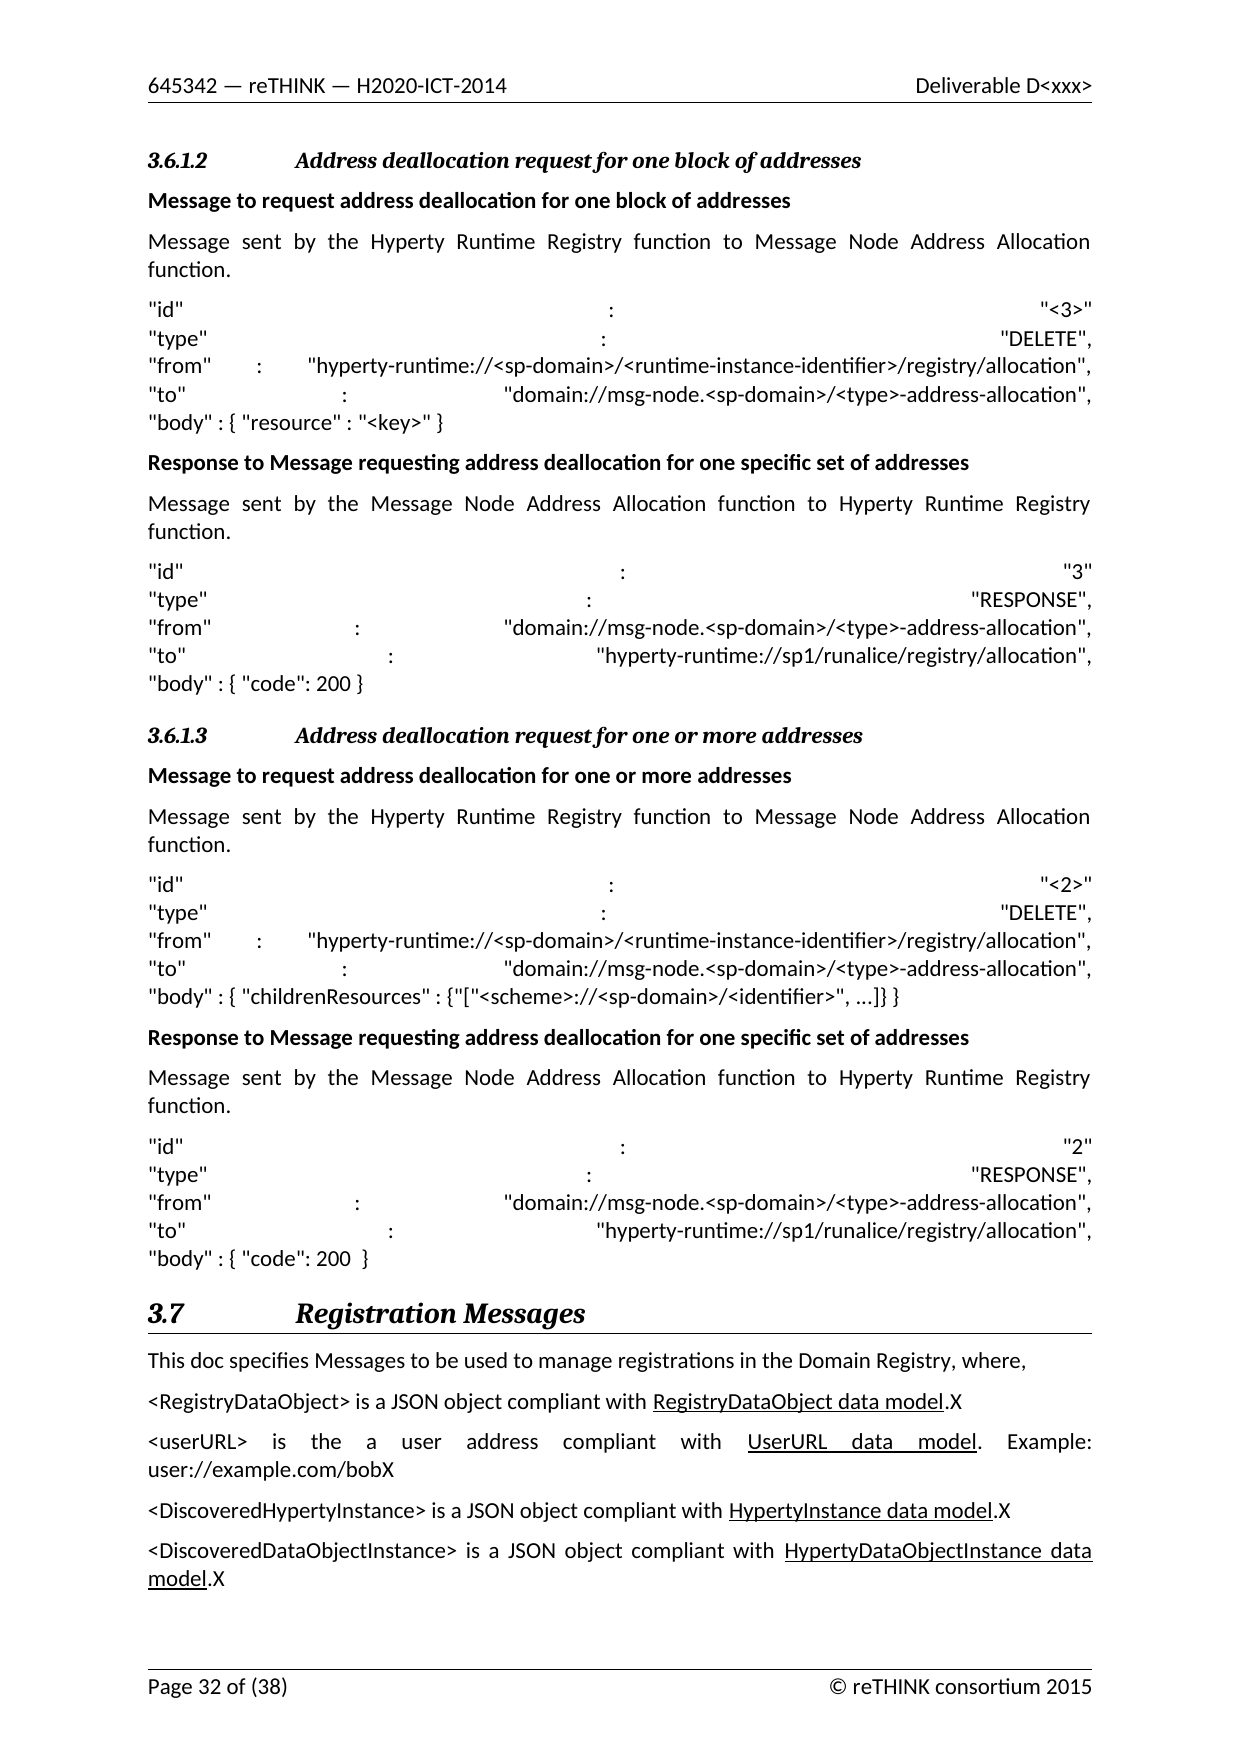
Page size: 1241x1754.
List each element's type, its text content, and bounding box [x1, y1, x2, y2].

subtitle Registration Messages [148, 1297, 1092, 1333]
text Message sent by the Message Node Address Allocation function to Hyperty Runtime Registry function. [148, 489, 1092, 545]
text Message sent by the Hyperty Runtime Registry function to Message Node Address Allocation function. [148, 227, 1092, 283]
text "id" : "2" "type" : "RESPONSE", "from" : "domain://msg-node.<sp-domain>/<type>-address-allocation", "to" : "hyperty-runtime://sp1/runalice/registry/allocation", "body" : { "code": 200 } [148, 1132, 1092, 1272]
subtitle Address deallocation request for one or more addresses [148, 722, 1092, 749]
text "id" : "3" "type" : "RESPONSE", "from" : "domain://msg-node.<sp-domain>/<type>-address-allocation", "to" : "hyperty-runtime://sp1/runalice/registry/allocation", "body" : { "code": 200 } [148, 557, 1092, 697]
text "id" : "<2>" "type" : "DELETE", "from" : "hyperty-runtime://<sp-domain>/<runtime-instance-identifier>/registry/allocation", "to" : "domain://msg-node.<sp-domain>/<type>-address-allocation", "body" : { "childrenResources" : {"["<scheme>://<sp-domain>/<identifier>", ...]} } [148, 870, 1092, 1010]
subtitle Address deallocation request for one block of addresses [148, 148, 1092, 174]
text Message sent by the Message Node Address Allocation function to Hyperty Runtime Registry function. [148, 1063, 1092, 1119]
text "id" : "<3>" "type" : "DELETE", "from" : "hyperty-runtime://<sp-domain>/<runtime-instance-identifier>/registry/allocation", "to" : "domain://msg-node.<sp-domain>/<type>-address-allocation", "body" : { "resource" : "<key>" } [148, 296, 1092, 436]
text Message sent by the Hyperty Runtime Registry function to Message Node Address Allocation function. [148, 802, 1092, 858]
